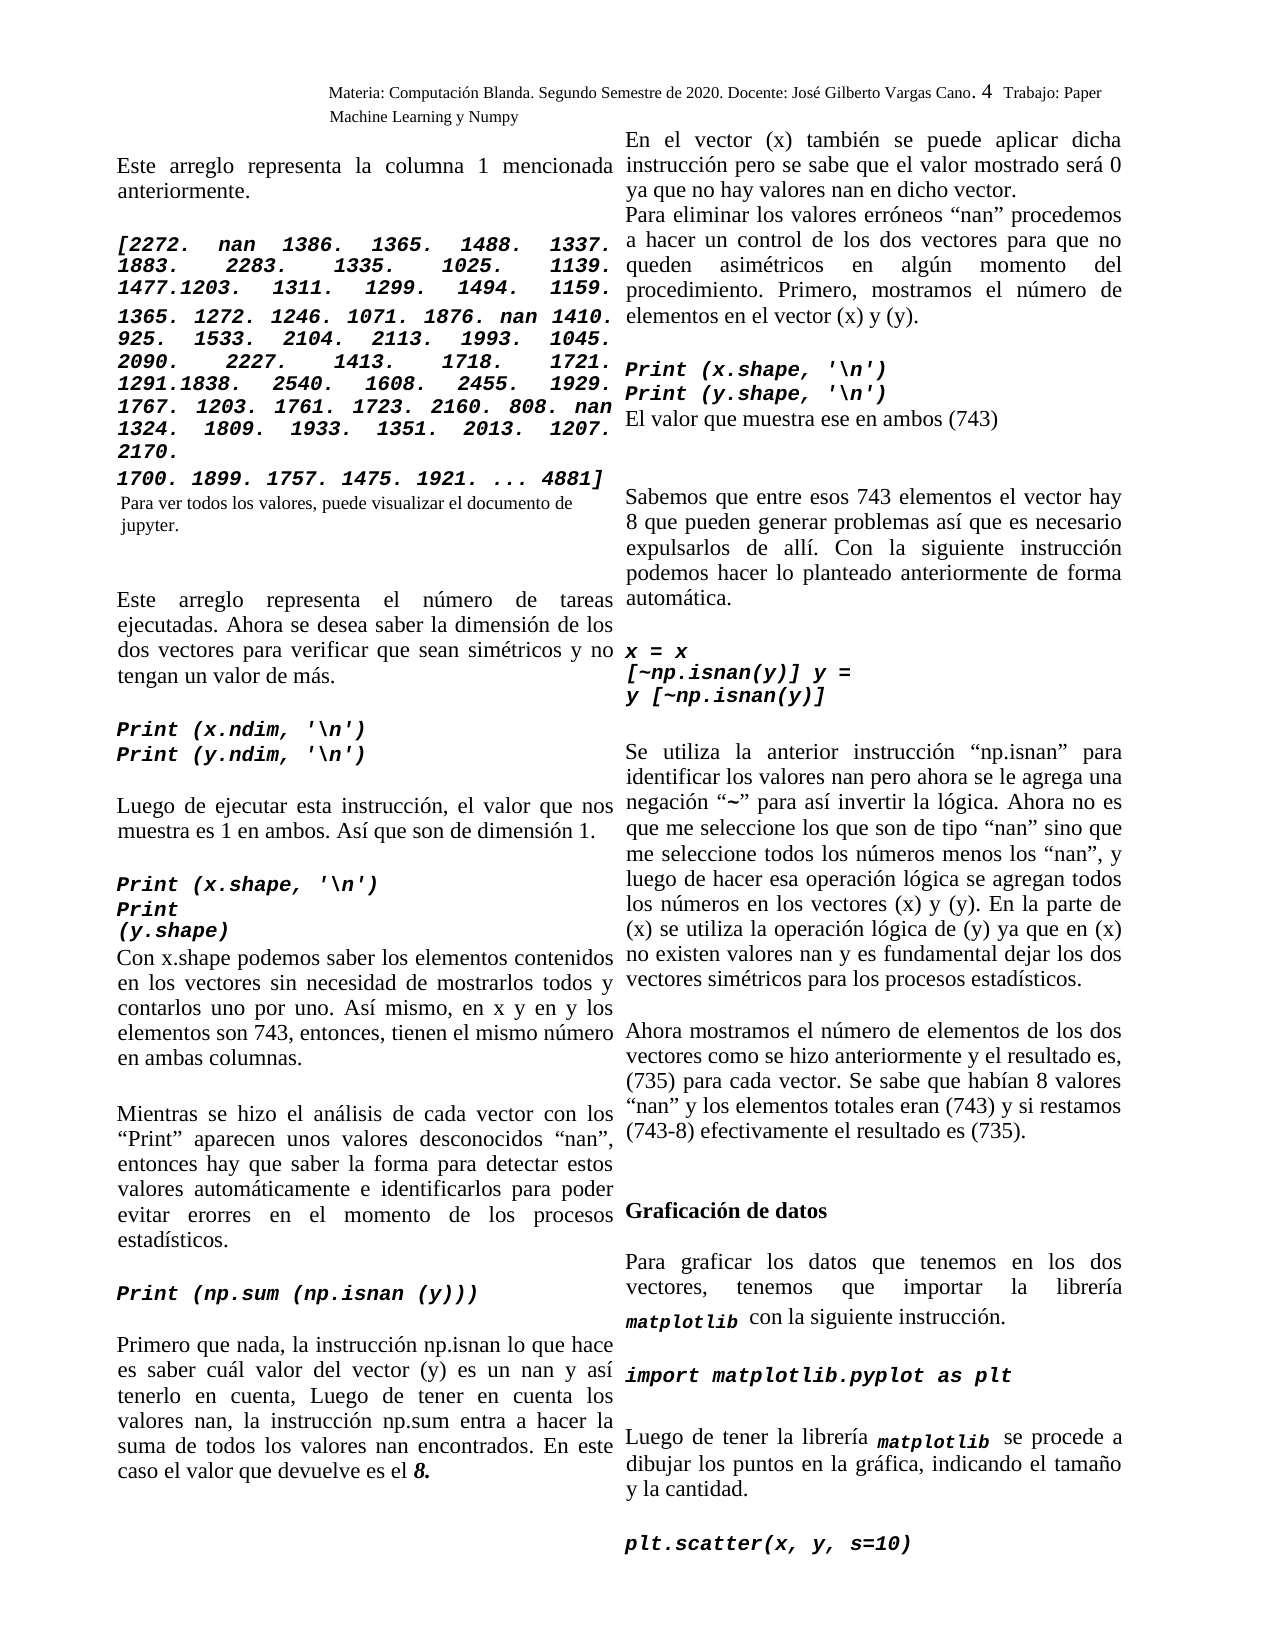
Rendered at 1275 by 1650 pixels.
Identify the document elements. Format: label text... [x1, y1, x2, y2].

text Ahora mostramos el número de elementos de los dos vectores como se hizo anteriormente y el resultado es, (735) para cada vector. Se sabe que habían 8 valores “nan” y los elementos totales eran (743) y si restamos (743-8) efectivamente el resultado es (735). [625, 1018, 1123, 1143]
text Con x.shape podemos saber los elementos contenidos en los vectores sin necesidad de mostrarlos todos y contarlos uno por uno. Así mismo, en x y en y los elementos son 743, entonces, tienen el mismo número en ambas columnas. [116, 945, 614, 1071]
text Mientras se hizo el análisis de cada vector con los “Print” aparecen unos valores desconocidos “nan”, entonces hay que saber la forma para detectar estos valores automáticamente e identificarlos para poder evitar erorres en el momento de los procesos estadísticos. [116, 1102, 614, 1252]
text Graficación de datos [625, 1197, 1124, 1223]
text plt.scatter(x, y, s=10) [625, 1532, 1123, 1555]
text Este arreglo representa la columna 1 mencionada anteriormente. [116, 153, 614, 204]
text Print (y.shape, '\n') [625, 382, 1123, 405]
text Materia: Computación Blanda. Segundo Semestre de 2020. Docente: José Gilberto Vargas Cano. 4 Trabajo: Paper Machine Learning y Numpy [328, 79, 1123, 127]
text Print (x.ndim, '\n') [116, 718, 614, 741]
text Print (y.ndim, '\n') [116, 743, 614, 766]
text Print (x.shape, '\n') [625, 358, 1123, 381]
text Para eliminar los valores erróneos “nan” procedemos a hacer un control de los dos vectores para que no queden asimétricos en algún momento del procedimiento. Primero, mostramos el número de elementos en el vector (x) y (y). [625, 203, 1123, 328]
text En el vector (x) también se puede aplicar dicha instrucción pero se sabe que el valor mostrado será 0 ya que no hay valores nan en dicho vector. [625, 127, 1123, 202]
text Este arreglo representa el número de tareas ejecutadas. Ahora se desea saber la dimensión de los dos vectores para verificar que sean simétricos y no tengan un valor de más. [116, 588, 614, 688]
text import matplotlib.pyplot as plt [625, 1364, 1123, 1387]
text Print (x.shape, '\n') [116, 873, 614, 896]
text Primero que nada, la instrucción np.isnan lo que hace es saber cuál valor del vector (y) es un nan y así tenerlo en cuenta, Luego de tener en cuenta los valores nan, la instrucción np.sum entra a hacer la suma de todos los valores nan encontrados. En este caso el valor que devuelve es el 8. [116, 1333, 614, 1483]
text Sabemos que entre esos 743 elementos el vector hay 8 que pueden generar problemas así que es necesario expulsarlos de allí. Con la siguiente instrucción podemos hacer lo planteado anteriormente de forma automática. [625, 485, 1123, 610]
text Se utiliza la anterior instrucción “np.isnan” para identificar los valores nan pero ahora se le agrega una negación “~” para así invertir la lógica. Ahora no es que me seleccione los que son de tipo “nan” sino que me seleccione todos los números menos los “nan”, y luego de hacer esa operación lógica se agregan todos los números en los vectores (x) y (y). En la parte de (x) se utiliza la operación lógica de (y) ya que en (x) no existen valores nan y es fundamental dejar los dos vectores simétricos para los procesos estadísticos. [625, 739, 1123, 991]
text Luego de tener la librería matplotlib se procede a dibujar los puntos en la gráfica, indicando el tamaño y la cantidad. [625, 1417, 1123, 1502]
text Print (np.sum (np.isnan (y))) [116, 1282, 614, 1305]
text x = x [~np.isnan(y)] y = y [~np.isnan(y)] [625, 640, 874, 709]
text Para graficar los datos que tenemos en los dos vectores, tenemos que importar la librería matplotlib con la siguiente instrucción. [625, 1249, 1123, 1334]
text Print (y.shape) [116, 898, 279, 944]
text Luego de ejecutar esta instrucción, el valor que nos muestra es 1 en ambos. Así que son de dimensión 1. [116, 793, 614, 843]
text El valor que muestra ese en ambos (743) [625, 407, 1123, 432]
text 1700. 1899. 1757. 1475. 1921. ... 4881] [116, 467, 614, 490]
text Para ver todos los valores, puede visualizar el documento de jupyter. [120, 492, 616, 535]
text [2272. nan 1386. 1365. 1488. 1337. 1883. 2283. 1335. 1025. 1139. 1477.1203. 1311. 1299. 1494. 1159. 1365. 1272. 1246. 1071. 1876. nan 1410. 925. 1533. 2104. 2113. 1993. 1045. 2090. 2227. 1413. 1718. 1721. 1291.1838. 2540. 1608. 2455. 1929. 1767. 1203. 1761. 1723. 2160. 808. nan 1324. 1809. 1933. 1351. 2013. 1207. 2170. [116, 234, 614, 464]
